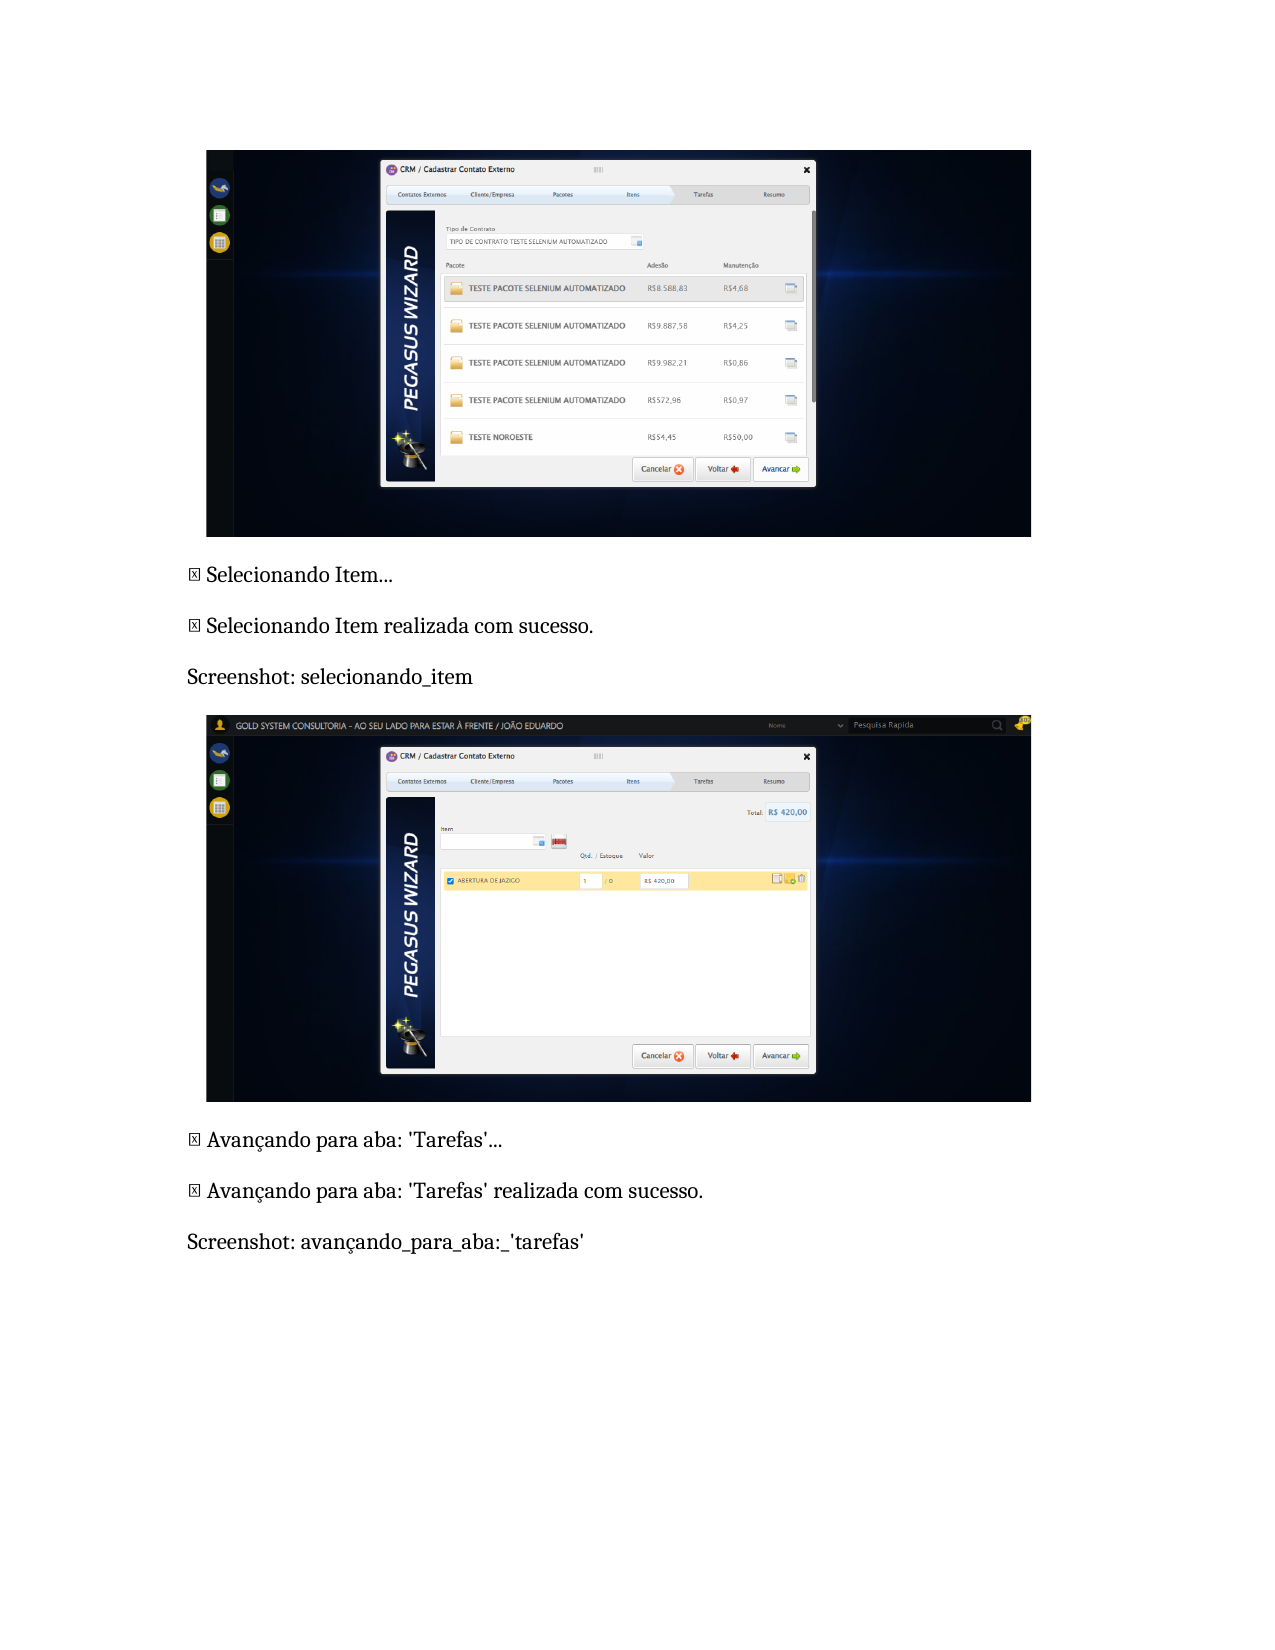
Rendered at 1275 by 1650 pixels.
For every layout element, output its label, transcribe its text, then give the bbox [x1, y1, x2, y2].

text ✅ Avançando para aba: 'Tarefas' realizada com sucesso. [187, 1178, 1087, 1204]
text 🔄 Selecionando Item... [187, 562, 1087, 588]
text Screenshot: selecionando_item [187, 664, 1087, 690]
text Screenshot: avançando_para_aba:_'tarefas' [187, 1229, 1087, 1255]
text 🔄 Avançando para aba: 'Tarefas'... [187, 1127, 1087, 1153]
text ✅ Selecionando Item realizada com sucesso. [187, 613, 1087, 639]
picture [206, 715, 1032, 1102]
picture [206, 150, 1032, 537]
